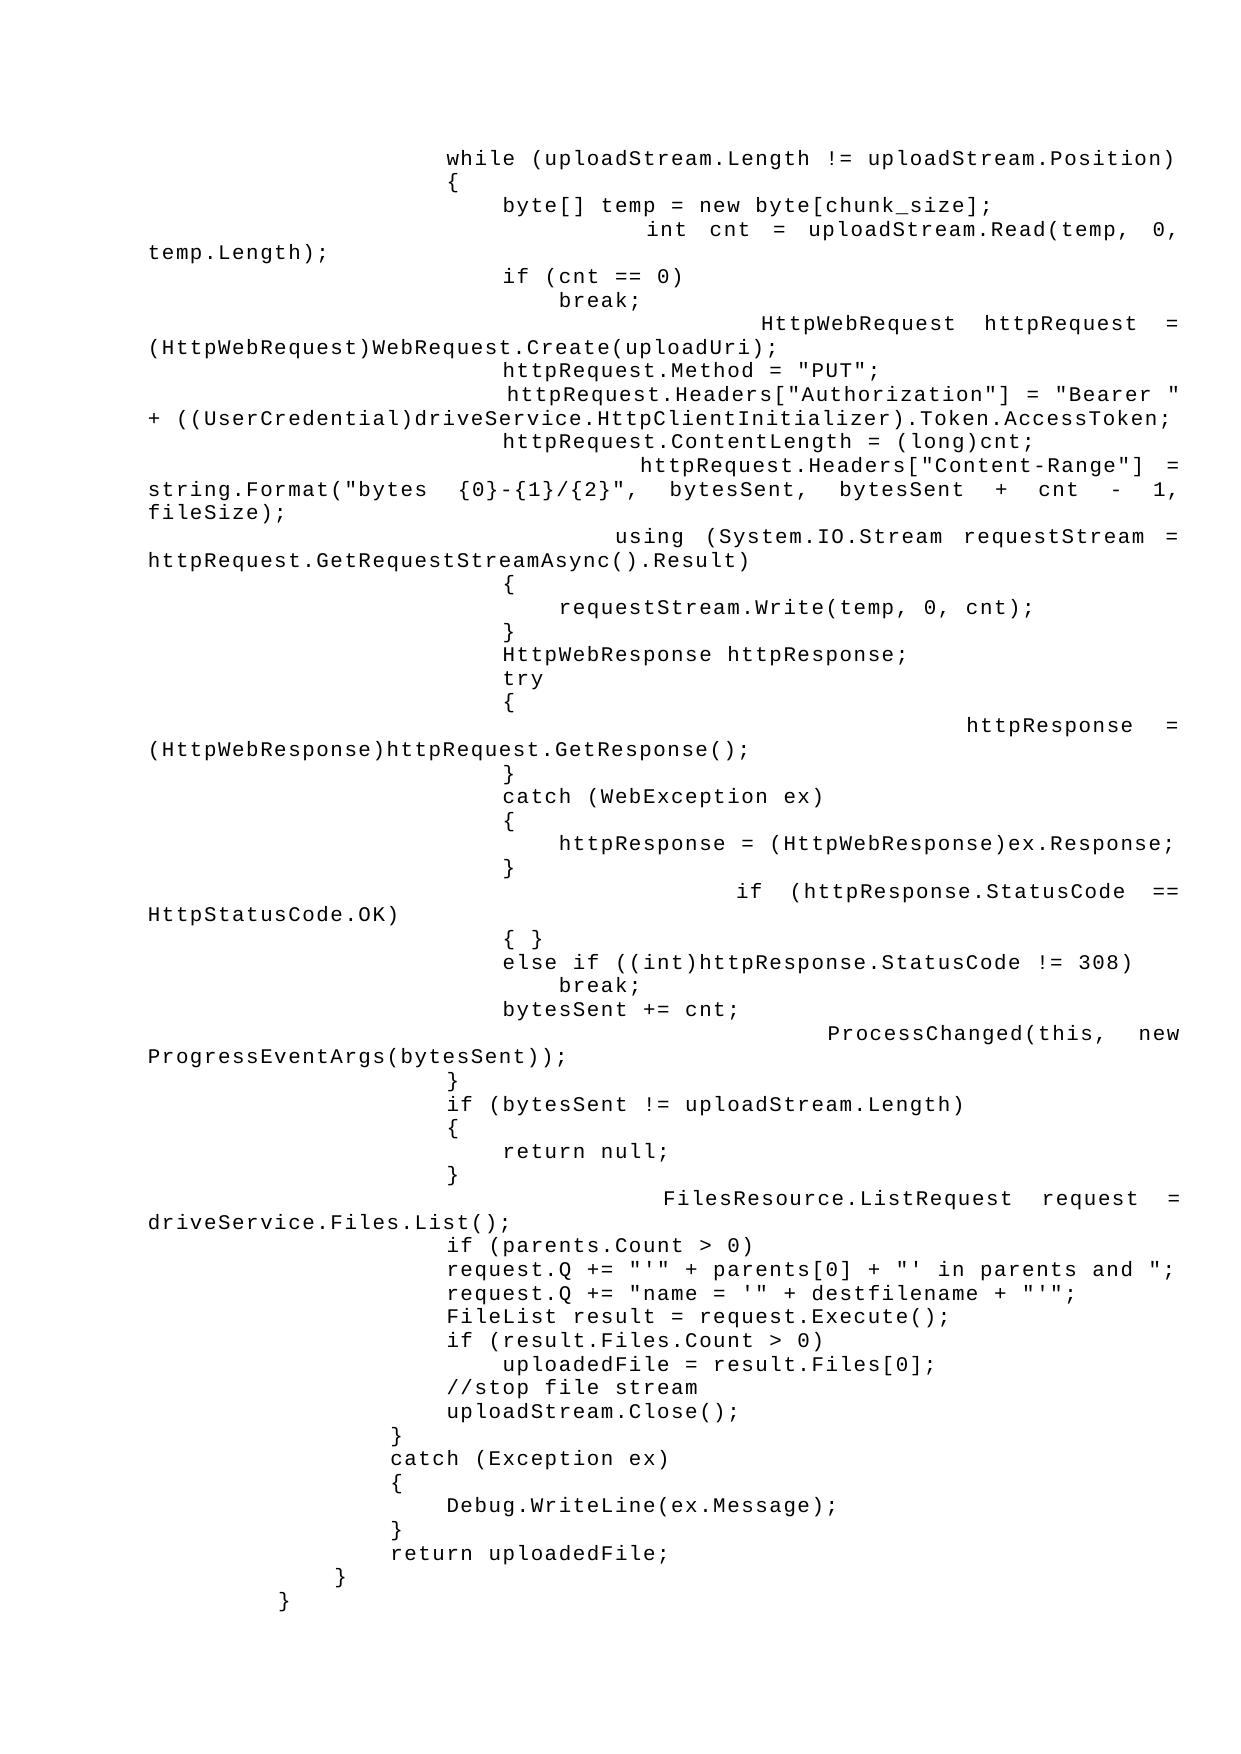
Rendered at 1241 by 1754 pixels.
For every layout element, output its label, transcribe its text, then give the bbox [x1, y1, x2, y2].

subtitle { [148, 573, 1181, 597]
subtitle bytesSent += cnt; [148, 999, 1181, 1023]
subtitle catch (WebException ex) [148, 786, 1181, 810]
subtitle httpResponse = (HttpWebResponse)httpRequest.GetResponse(); [148, 715, 1181, 762]
subtitle break; [148, 975, 1181, 999]
subtitle httpRequest.Headers["Authorization"] = "Bearer " + ((UserCredential)driveService.HttpClientInitializer).Token.AccessToken; [148, 384, 1181, 431]
subtitle return null; [148, 1141, 1181, 1164]
subtitle httpRequest.Method = "PUT"; [148, 361, 1181, 384]
subtitle httpRequest.Headers["Content-Range"] = string.Format("bytes {0}-{1}/{2}", bytesSent, bytesSent + cnt - 1, fileSize); [148, 455, 1181, 526]
subtitle HttpWebResponse httpResponse; [148, 644, 1181, 668]
subtitle try [148, 668, 1181, 692]
subtitle if (result.Files.Count > 0) [148, 1330, 1181, 1354]
subtitle using (System.IO.Stream requestStream = httpRequest.GetRequestStreamAsync().Result) [148, 526, 1181, 573]
subtitle FilesResource.ListRequest request = driveService.Files.List(); [148, 1188, 1181, 1235]
subtitle } [148, 1164, 1181, 1188]
subtitle { } [148, 928, 1181, 952]
subtitle else if ((int)httpResponse.StatusCode != 308) [148, 952, 1181, 975]
subtitle ProcessChanged(this, new ProgressEventArgs(bytesSent)); [148, 1023, 1181, 1070]
subtitle } [148, 857, 1181, 881]
subtitle } [148, 1070, 1181, 1093]
subtitle catch (Exception ex) [148, 1448, 1181, 1472]
subtitle HttpWebRequest httpRequest = (HttpWebRequest)WebRequest.Create(uploadUri); [148, 313, 1181, 361]
subtitle { [148, 1117, 1181, 1141]
subtitle } [148, 762, 1181, 786]
subtitle break; [148, 289, 1181, 313]
subtitle httpRequest.ContentLength = (long)cnt; [148, 431, 1181, 455]
subtitle Debug.WriteLine(ex.Message); [148, 1496, 1181, 1519]
subtitle if (bytesSent != uploadStream.Length) [148, 1093, 1181, 1117]
subtitle FileList result = request.Execute(); [148, 1306, 1181, 1330]
subtitle while (uploadStream.Length != uploadStream.Position) [148, 148, 1181, 171]
subtitle request.Q += "'" + parents[0] + "' in parents and "; [148, 1259, 1181, 1283]
subtitle httpResponse = (HttpWebResponse)ex.Response; [148, 833, 1181, 857]
subtitle { [148, 1472, 1181, 1496]
subtitle } [148, 1519, 1181, 1543]
subtitle if (httpResponse.StatusCode == HttpStatusCode.OK) [148, 881, 1181, 928]
subtitle uploadStream.Close(); [148, 1401, 1181, 1424]
subtitle if (cnt == 0) [148, 266, 1181, 289]
subtitle uploadedFile = result.Files[0]; [148, 1354, 1181, 1377]
subtitle if (parents.Count > 0) [148, 1235, 1181, 1259]
subtitle { [148, 171, 1181, 195]
subtitle request.Q += "name = '" + destfilename + "'"; [148, 1283, 1181, 1306]
subtitle { [148, 810, 1181, 833]
subtitle } [148, 1566, 1181, 1590]
subtitle } [148, 1424, 1181, 1448]
subtitle return uploadedFile; [148, 1543, 1181, 1566]
subtitle } [148, 1590, 1181, 1614]
subtitle //stop file stream [148, 1377, 1181, 1401]
subtitle byte[] temp = new byte[chunk_size]; [148, 195, 1181, 219]
subtitle { [148, 692, 1181, 715]
subtitle requestStream.Write(temp, 0, cnt); [148, 597, 1181, 621]
subtitle int cnt = uploadStream.Read(temp, 0, temp.Length); [148, 219, 1181, 266]
subtitle } [148, 621, 1181, 644]
